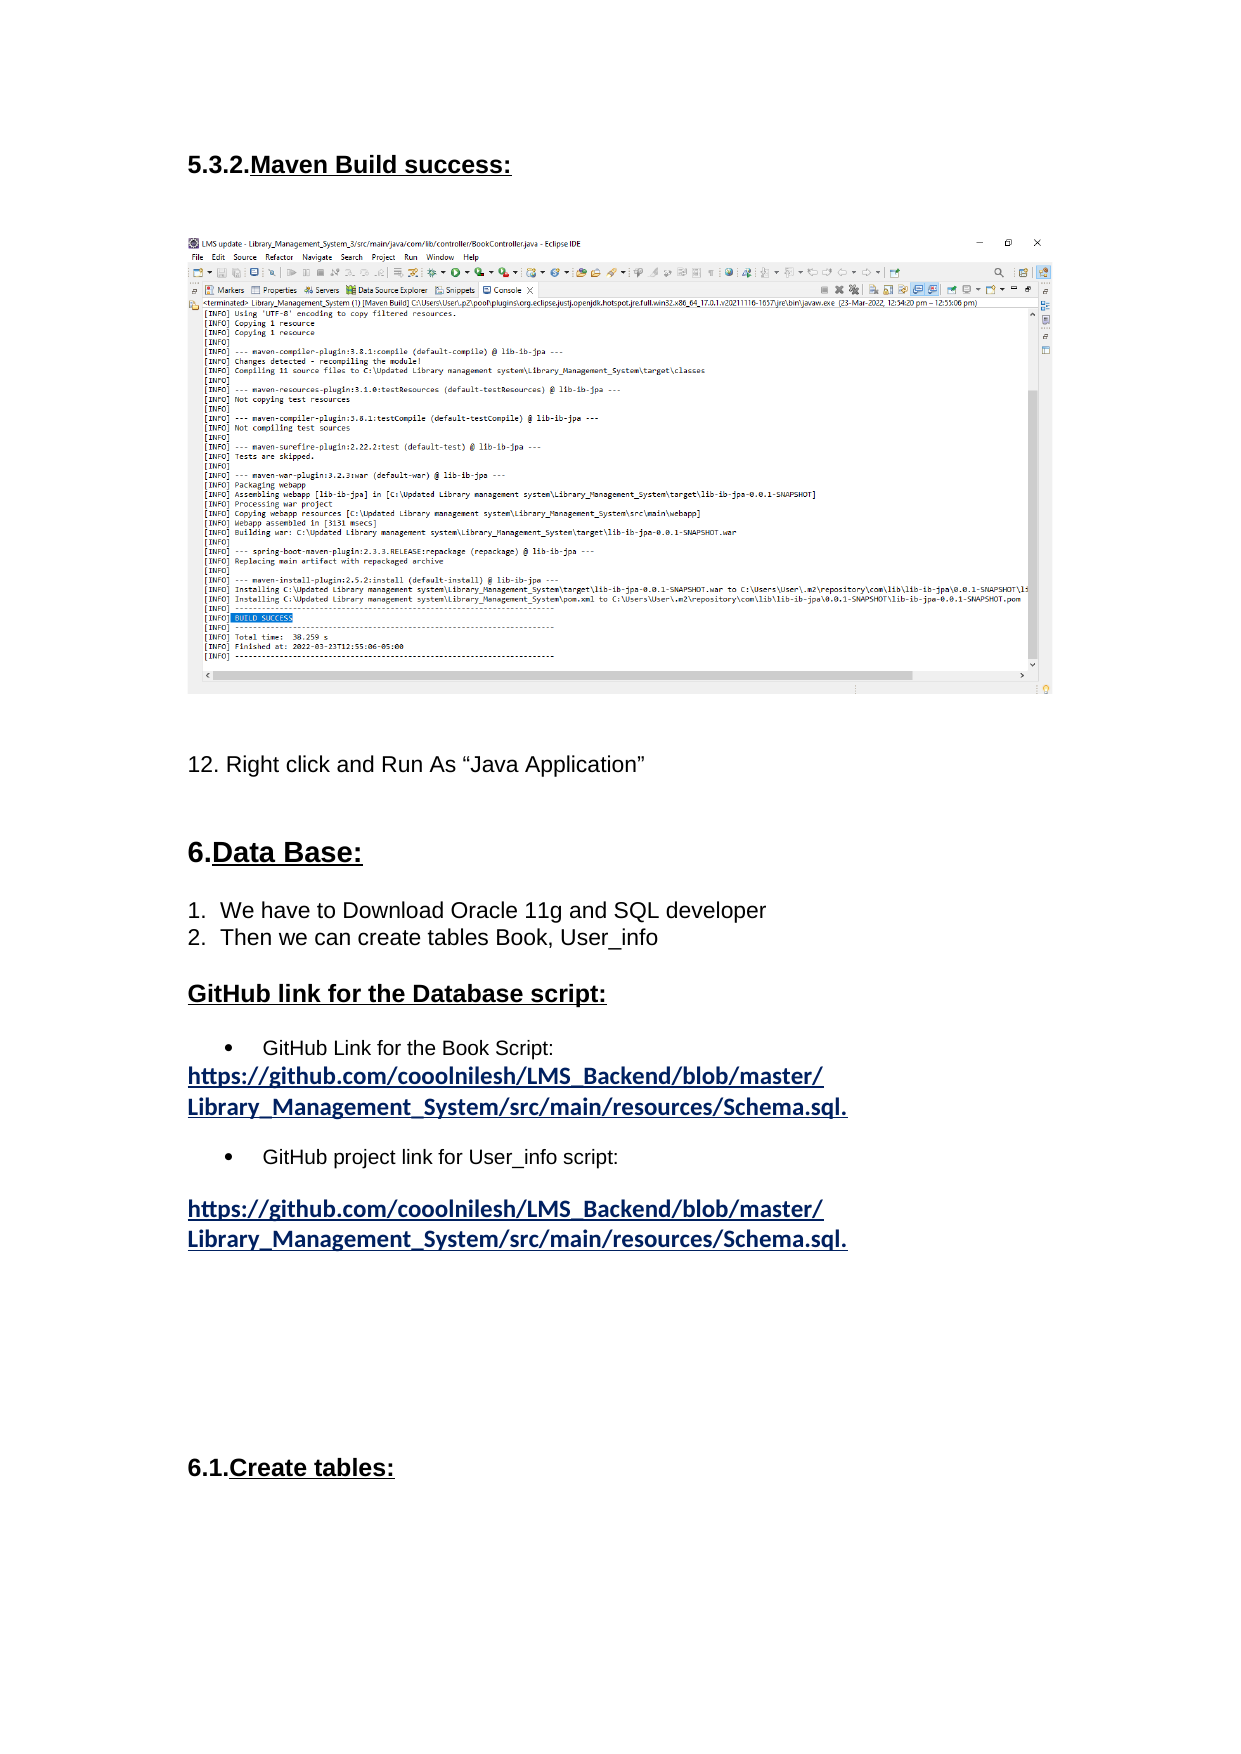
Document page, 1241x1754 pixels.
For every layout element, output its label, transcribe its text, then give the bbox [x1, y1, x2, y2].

text 6.1.Create tables: [187, 1453, 1053, 1482]
text GitHub link for the Database script: [187, 978, 1053, 1007]
text 6.Data Base: [187, 835, 1053, 869]
text https://github.com/cooolnilesh/LMS_Backend/blob/master/Library_Management_System/src/main/resources/Schema.sql. [187, 1193, 1053, 1254]
list GitHub project link for User_info script: [225, 1145, 1053, 1169]
list We have to Download Oracle 11g and SQL developer [187, 897, 1053, 924]
text https://github.com/cooolnilesh/LMS_Backend/blob/master/Library_Management_System/src/main/resources/Schema.sql. [187, 1060, 1053, 1121]
list Then we can create tables Book, User_info [187, 924, 1053, 950]
list GitHub Link for the Book Script: [225, 1036, 1053, 1060]
text 5.3.2.Maven Build success: [187, 150, 1053, 179]
text 12. Right click and Run As “Java Application” [187, 751, 1053, 778]
picture [187, 236, 1053, 694]
